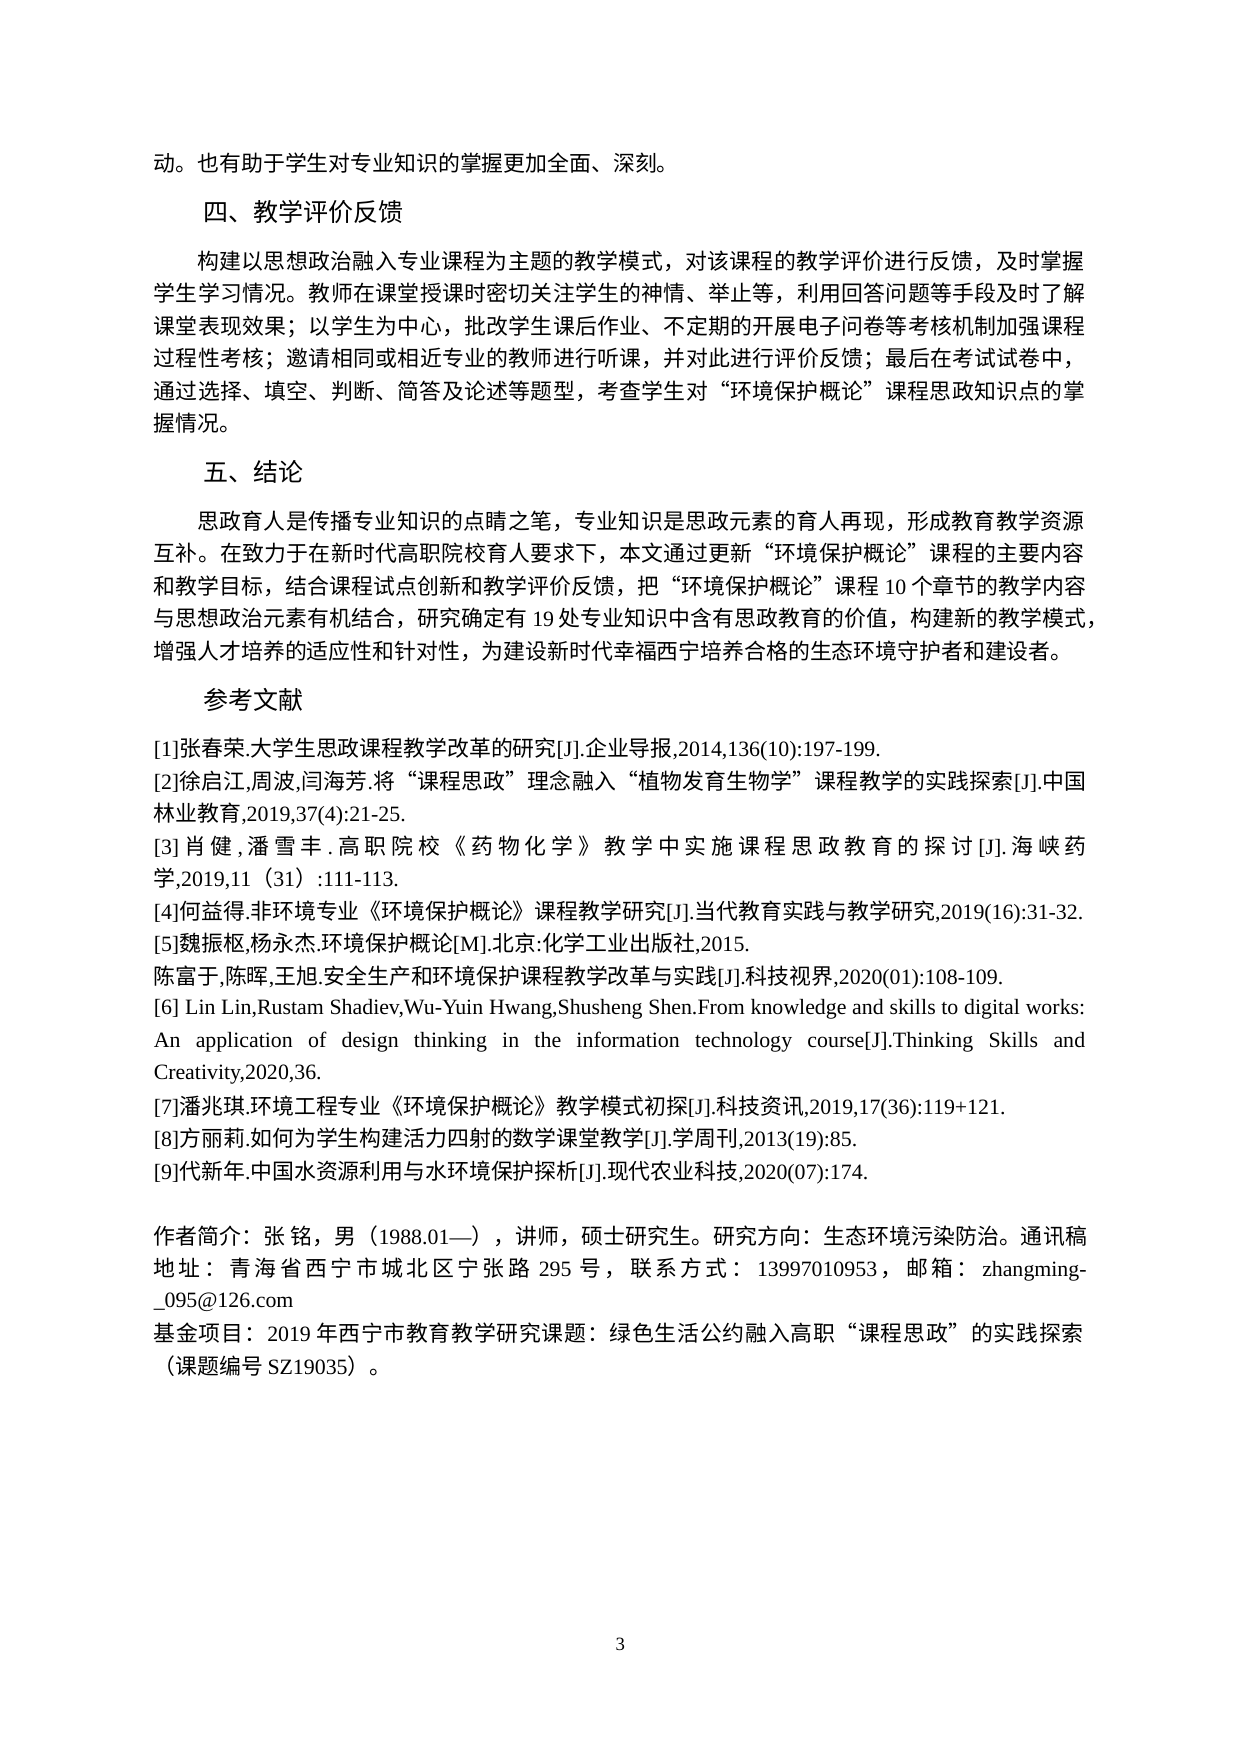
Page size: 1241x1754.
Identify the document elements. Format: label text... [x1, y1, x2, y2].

text 五、结论 [153, 438, 1087, 503]
text [7]潘兆琪.环境工程专业《环境保护概论》教学模式初探[J].科技资讯,2019,17(36):119+121. [153, 1088, 1087, 1121]
text 四、教学评价反馈 [153, 178, 1087, 243]
text 陈富于,陈晖,王旭.安全生产和环境保护课程教学改革与实践[J].科技视界,2020(01):108-109. [153, 958, 1087, 991]
text [3]肖健,潘雪丰.高职院校《药物化学》教学中实施课程思政教育的探讨[J].海峡药学,2019,11（31）:111-113. [153, 828, 1087, 893]
text [6] Lin Lin,Rustam Shadiev,Wu-Yuin Hwang,Shusheng Shen.From knowledge and skills to digital works: An application of design thinking in the information technology course[J].Thinking Skills and Creativity,2020,36. [153, 1047, 1087, 1088]
text [9]代新年.中国水资源利用与水环境保护探析[J].现代农业科技,2020(07):174. [153, 1153, 1087, 1186]
text 构建以思想政治融入专业课程为主题的教学模式，对该课程的教学评价进行反馈，及时掌握学生学习情况。教师在课堂授课时密切关注学生的神情、举止等，利用回答问题等手段及时了解课堂表现效果；以学生为中心，批改学生课后作业、不定期的开展电子问卷等考核机制加强课程过程性考核；邀请相同或相近专业的教师进行听课，并对此进行评价反馈；最后在考试试卷中，通过选择、填空、判断、简答及论述等题型，考查学生对“环境保护概论”课程思政知识点的掌握情况。 [153, 243, 1087, 438]
text [1]张春荣.大学生思政课程教学改革的研究[J].企业导报,2014,136(10):197-199. [153, 731, 1087, 763]
text [5]魏振枢,杨永杰.环境保护概论[M].北京:化学工业出版社,2015. [153, 926, 1087, 958]
text 思政育人是传播专业知识的点睛之笔，专业知识是思政元素的育人再现，形成教育教学资源互补。在致力于在新时代高职院校育人要求下，本文通过更新“环境保护概论”课程的主要内容和教学目标，结合课程试点创新和教学评价反馈，把“环境保护概论”课程10个章节的教学内容与思想政治元素有机结合，研究确定有19处专业知识中含有思政教育的价值，构建新的教学模式，增强人才培养的适应性和针对性，为建设新时代幸福西宁培养合格的生态环境守护者和建设者。 [153, 503, 1087, 666]
text 参考文献 [153, 666, 1087, 731]
text [4]何益得.非环境专业《环境保护概论》课程教学研究[J].当代教育实践与教学研究,2019(16):31-32. [153, 893, 1087, 926]
text [6] Lin Lin,Rustam Shadiev,Wu-Yuin Hwang,Shusheng Shen.From knowledge and skills to digital works: An application of design thinking in the information technology course[J].Thinking Skills and Creativity,2020,36. [153, 991, 1087, 1046]
text [8]方丽莉.如何为学生构建活力四射的数学课堂教学[J].学周刊,2013(19):85. [153, 1121, 1087, 1153]
text 作者简介：张 铭，男（1988.01—），讲师，硕士研究生。研究方向：生态环境污染防治。通讯稿地址：青海省西宁市城北区宁张路295号，联系方式：13997010953，邮箱：zhangming_095@126.com [153, 1218, 1087, 1316]
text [153, 146, 1087, 178]
text [2]徐启江,周波,闫海芳.将“课程思政”理念融入“植物发育生物学”课程教学的实践探索[J].中国林业教育,2019,37(4):21-25. [153, 763, 1087, 828]
text 基金项目：2019年西宁市教育教学研究课题：绿色生活公约融入高职“课程思政”的实践探索（课题编号SZ19035）。 [153, 1316, 1087, 1381]
